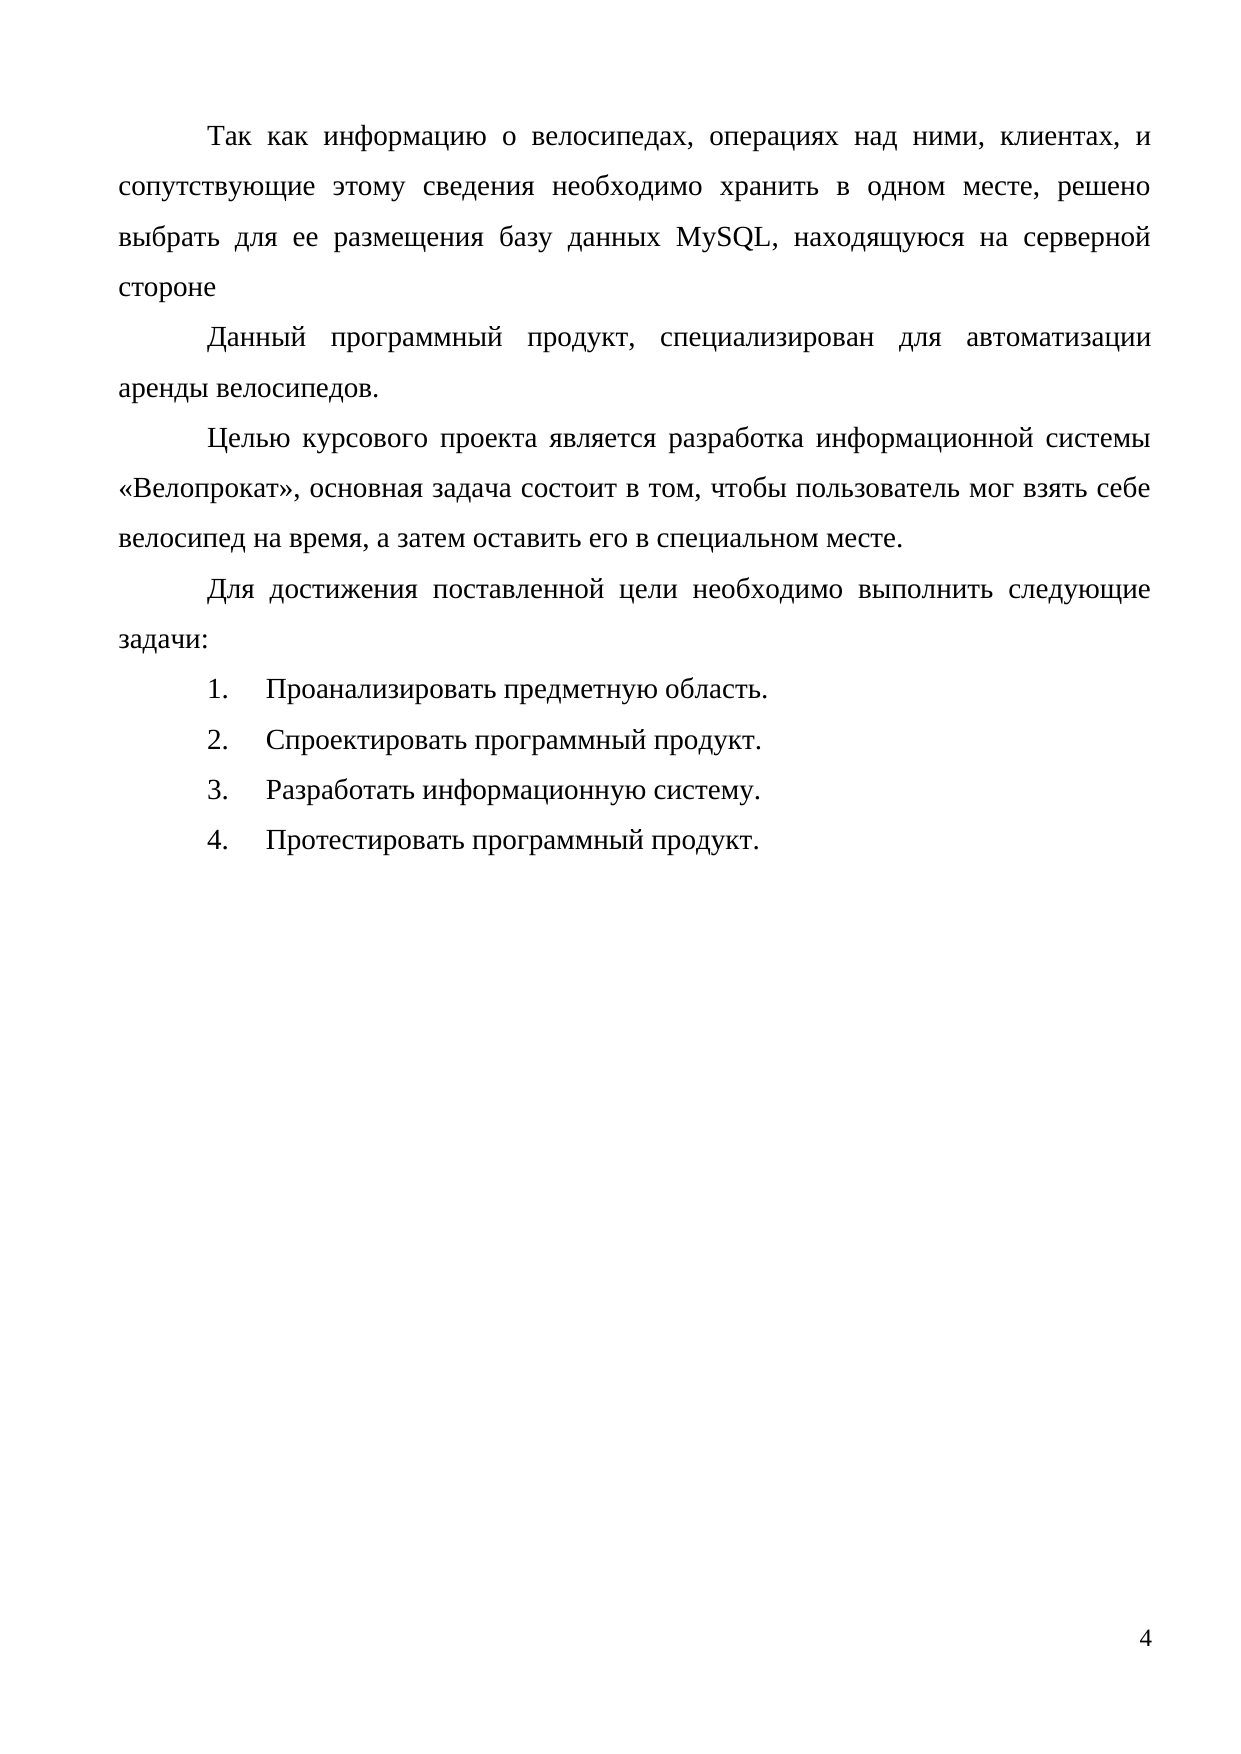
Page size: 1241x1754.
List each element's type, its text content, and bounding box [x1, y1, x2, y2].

text Для достижения поставленной цели необходимо выполнить следующие задачи: [118, 571, 1152, 655]
text Так как информацию о велосипедах, операциях над ними, клиентах, и сопутствующие этому сведения необходимо хранить в одном месте, решено выбрать для ее размещения базу данных MySQL, находящуюся на серверной стороне [118, 118, 1152, 303]
list Спроектировать программный продукт. [118, 722, 1152, 755]
list Проанализировать предметную область. [118, 672, 1152, 705]
list Протестировать программный продукт. [118, 822, 1152, 856]
list Разработать информационную систему. [118, 772, 1152, 806]
text Целью курсового проекта является разработка информационной системы «Велопрокат», основная задача состоит в том, чтобы пользователь мог взять себе велосипед на время, а затем оставить его в специальном месте. [118, 420, 1152, 554]
text Данный программный продукт, специализирован для автоматизации аренды велосипедов. [118, 319, 1152, 403]
